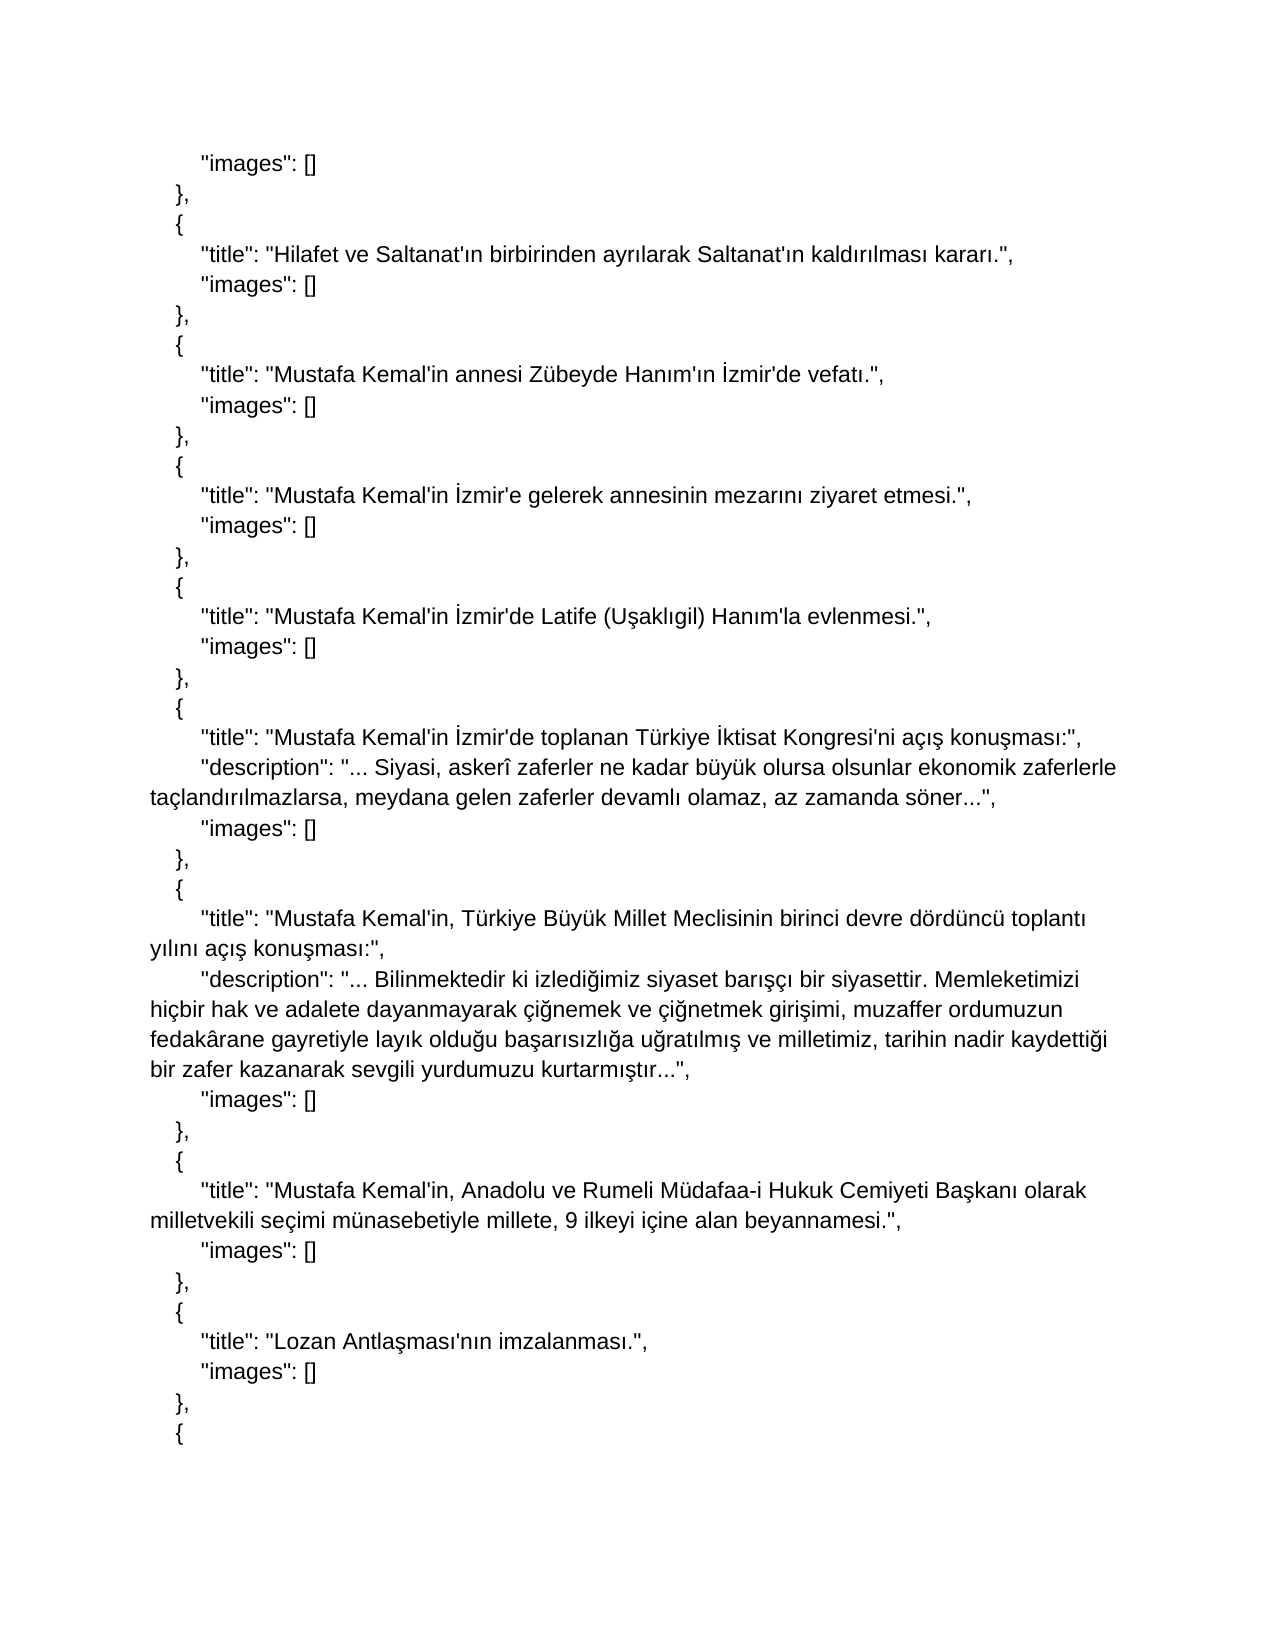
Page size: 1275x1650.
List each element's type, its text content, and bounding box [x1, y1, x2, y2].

text "images": [] [150, 814, 1125, 841]
text }, [150, 663, 1125, 690]
text { [150, 875, 1125, 901]
text "images": [] [150, 512, 1125, 539]
text { [150, 452, 1125, 478]
text { [150, 1298, 1125, 1324]
text }, [150, 180, 1125, 207]
text { [150, 1147, 1125, 1173]
text "title": "Hilafet ve Saltanat'ın birbirinden ayrılarak Saltanat'ın kaldırılması kararı.", [150, 241, 1125, 267]
text "title": "Mustafa Kemal'in, Türkiye Büyük Millet Meclisinin birinci devre dördüncü toplantı yılını açış konuşması:", [150, 905, 1125, 962]
text }, [150, 422, 1125, 448]
text }, [150, 1268, 1125, 1294]
text { [150, 331, 1125, 358]
text { [150, 573, 1125, 599]
text "title": "Mustafa Kemal'in İzmir'de Latife (Uşaklıgil) Hanım'la evlenmesi.", [150, 603, 1125, 629]
text "images": [] [150, 392, 1125, 418]
text "title": "Mustafa Kemal'in İzmir'de toplanan Türkiye İktisat Kongresi'ni açış konuşması:", [150, 724, 1125, 750]
text { [150, 210, 1125, 237]
text }, [150, 1388, 1125, 1415]
text "description": "... Bilinmektedir ki izlediğimiz siyaset barışçı bir siyasettir. Memleketimizi hiçbir hak ve adalete dayanmayarak çiğnemek ve çiğnetmek girişimi, muzaffer ordumuzun fedakârane gayretiyle layık olduğu başarısızlığa uğratılmış ve milletimiz, tarihin nadir kaydettiği bir zafer kazanarak sevgili yurdumuzu kurtarmıştır...", [150, 966, 1125, 1083]
text "images": [] [150, 271, 1125, 297]
text }, [150, 845, 1125, 871]
text { [150, 1419, 1125, 1445]
text "images": [] [150, 1237, 1125, 1264]
text "title": "Lozan Antlaşması'nın imzalanması.", [150, 1328, 1125, 1354]
text "description": "... Siyasi, askerî zaferler ne kadar büyük olursa olsunlar ekonomik zaferlerle taçlandırılmazlarsa, meydana gelen zaferler devamlı olamaz, az zamanda söner...", [150, 754, 1125, 811]
text }, [150, 543, 1125, 569]
text "images": [] [150, 1086, 1125, 1113]
text "images": [] [150, 150, 1125, 176]
text "images": [] [150, 633, 1125, 660]
text }, [150, 1117, 1125, 1143]
text "title": "Mustafa Kemal'in İzmir'e gelerek annesinin mezarını ziyaret etmesi.", [150, 482, 1125, 509]
text { [150, 694, 1125, 720]
text "title": "Mustafa Kemal'in annesi Zübeyde Hanım'ın İzmir'de vefatı.", [150, 361, 1125, 388]
text "images": [] [150, 1358, 1125, 1385]
text }, [150, 301, 1125, 327]
text "title": "Mustafa Kemal'in, Anadolu ve Rumeli Müdafaa-i Hukuk Cemiyeti Başkanı olarak milletvekili seçimi münasebetiyle millete, 9 ilkeyi içine alan beyannamesi.", [150, 1177, 1125, 1234]
